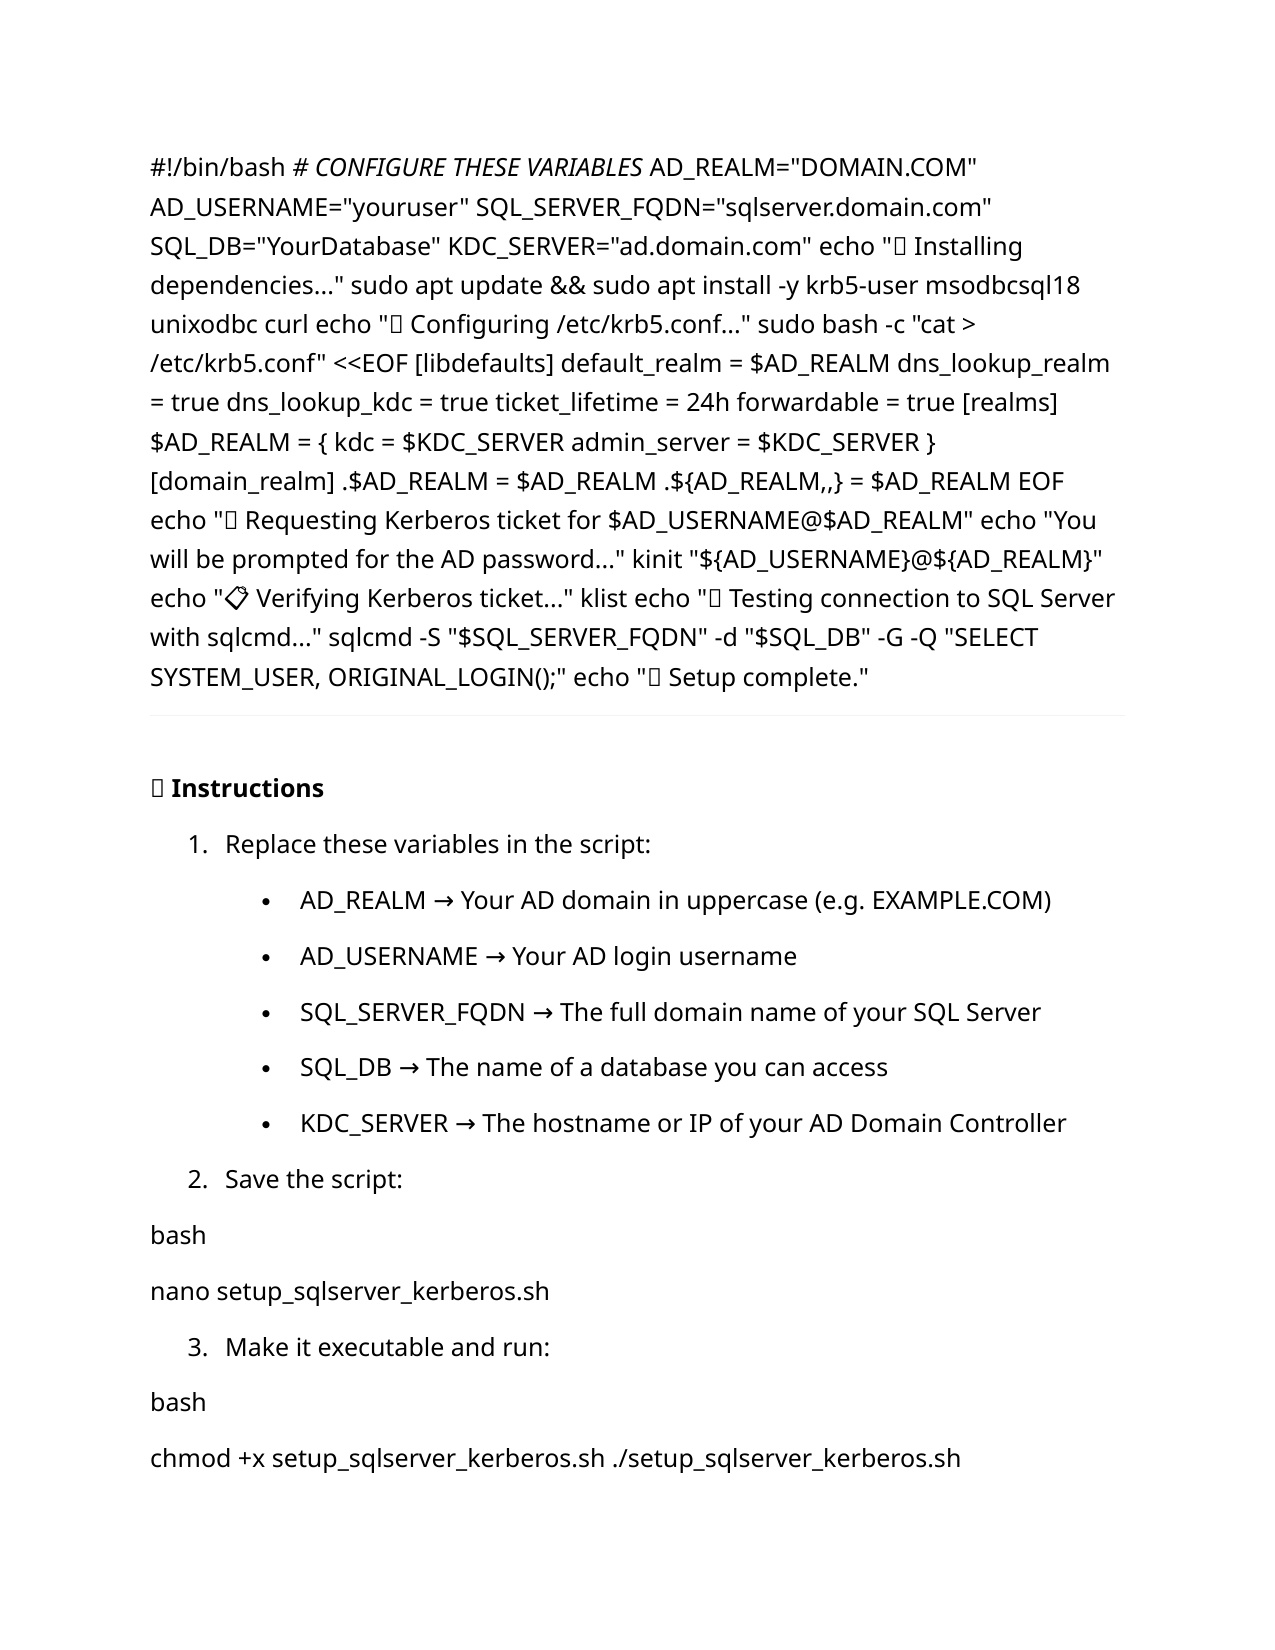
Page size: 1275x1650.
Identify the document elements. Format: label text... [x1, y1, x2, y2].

text bash [150, 1217, 1125, 1252]
list AD_REALM → Your AD domain in uppercase (e.g. EXAMPLE.COM) [262, 882, 1125, 917]
list AD_USERNAME → Your AD login username [262, 938, 1125, 972]
text bash [150, 1385, 1125, 1419]
list KDC_SERVER → The hostname or IP of your AD Domain Controller [262, 1106, 1125, 1140]
list Replace these variables in the script: [187, 827, 1125, 861]
text 📝 Instructions [150, 771, 1125, 805]
list SQL_DB → The name of a database you can access [262, 1050, 1125, 1084]
text nano setup_sqlserver_kerberos.sh [150, 1273, 1125, 1307]
text #!/bin/bash # CONFIGURE THESE VARIABLES AD_REALM="DOMAIN.COM" AD_USERNAME="youruser" SQL_SERVER_FQDN="sqlserver.domain.com" SQL_DB="YourDatabase" KDC_SERVER="ad.domain.com" echo "🔧 Installing dependencies..." sudo apt update && sudo apt install -y krb5-user msodbcsql18 unixodbc curl echo "🔐 Configuring /etc/krb5.conf..." sudo bash -c "cat > /etc/krb5.conf" <<EOF [libdefaults] default_realm = $AD_REALM dns_lookup_realm = true dns_lookup_kdc = true ticket_lifetime = 24h forwardable = true [realms] $AD_REALM = { kdc = $KDC_SERVER admin_server = $KDC_SERVER } [domain_realm] .$AD_REALM = $AD_REALM .${AD_REALM,,} = $AD_REALM EOF echo "🎫 Requesting Kerberos ticket for $AD_USERNAME@$AD_REALM" echo "You will be prompted for the AD password..." kinit "${AD_USERNAME}@${AD_REALM}" echo "📋 Verifying Kerberos ticket..." klist echo "🧪 Testing connection to SQL Server with sqlcmd..." sqlcmd -S "$SQL_SERVER_FQDN" -d "$SQL_DB" -G -Q "SELECT SYSTEM_USER, ORIGINAL_LOGIN();" echo "✅ Setup complete." [150, 150, 1125, 693]
list Make it executable and run: [187, 1329, 1125, 1363]
text chmod +x setup_sqlserver_kerberos.sh ./setup_sqlserver_kerberos.sh [150, 1441, 1125, 1475]
list Save the script: [187, 1162, 1125, 1196]
list SQL_SERVER_FQDN → The full domain name of your SQL Server [262, 994, 1125, 1028]
